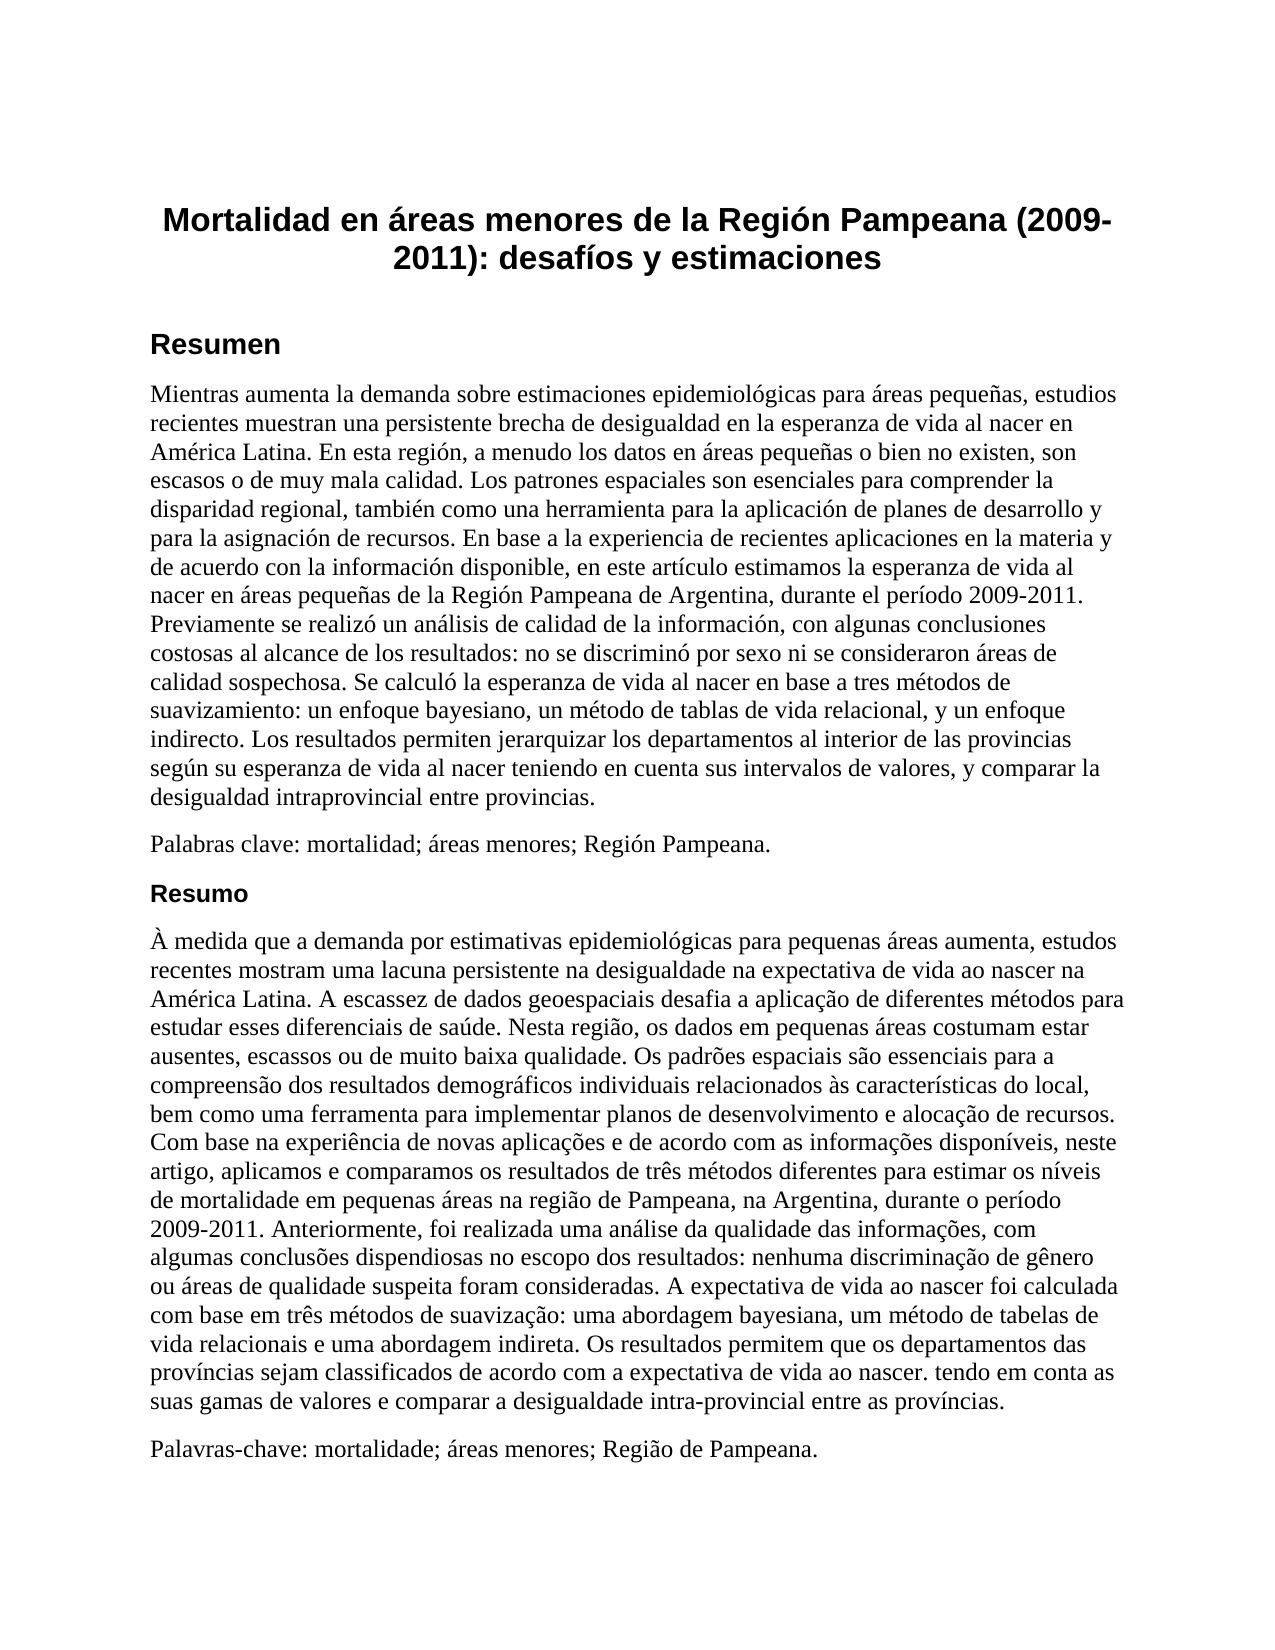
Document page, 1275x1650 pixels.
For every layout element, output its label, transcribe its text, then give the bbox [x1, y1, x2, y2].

subtitle Resumo [150, 879, 1125, 907]
text Mientras aumenta la demanda sobre estimaciones epidemiológicas para áreas pequeñas, estudios recientes muestran una persistente brecha de desigualdad en la esperanza de vida al nacer en América Latina. En esta región, a menudo los datos en áreas pequeñas o bien no existen, son escasos o de muy mala calidad. Los patrones espaciales son esenciales para comprender la disparidad regional, también como una herramienta para la aplicación de planes de desarrollo y para la asignación de recursos. En base a la experiencia de recientes aplicaciones en la materia y de acuerdo con la información disponible, en este artículo estimamos la esperanza de vida al nacer en áreas pequeñas de la Región Pampeana de Argentina, durante el período 2009-2011. Previamente se realizó un análisis de calidad de la información, con algunas conclusiones costosas al alcance de los resultados: no se discriminó por sexo ni se consideraron áreas de calidad sospechosa. Se calculó la esperanza de vida al nacer en base a tres métodos de suavizamiento: un enfoque bayesiano, un método de tablas de vida relacional, y un enfoque indirecto. Los resultados permiten jerarquizar los departamentos al interior de las provincias según su esperanza de vida al nacer teniendo en cuenta sus intervalos de valores, y comparar la desigualdad intraprovincial entre provincias. [150, 379, 1125, 810]
text Palabras clave: mortalidad; áreas menores; Región Pampeana. [150, 829, 1125, 858]
text Palavras-chave: mortalidade; áreas menores; Região de Pampeana. [150, 1434, 1125, 1462]
title Mortalidad en áreas menores de la Región Pampeana (2009-2011): desafíos y estimaciones [150, 200, 1125, 277]
subtitle Resumen [150, 327, 1125, 360]
text À medida que a demanda por estimativas epidemiológicas para pequenas áreas aumenta, estudos recentes mostram uma lacuna persistente na desigualdade na expectativa de vida ao nascer na América Latina. A escassez de dados geoespaciais desafia a aplicação de diferentes métodos para estudar esses diferenciais de saúde. Nesta região, os dados em pequenas áreas costumam estar ausentes, escassos ou de muito baixa qualidade. Os padrões espaciais são essenciais para a compreensão dos resultados demográficos individuais relacionados às características do local, bem como uma ferramenta para implementar planos de desenvolvimento e alocação de recursos. Com base na experiência de novas aplicações e de acordo com as informações disponíveis, neste artigo, aplicamos e comparamos os resultados de três métodos diferentes para estimar os níveis de mortalidade em pequenas áreas na região de Pampeana, na Argentina, durante o período 2009-2011. Anteriormente, foi realizada uma análise da qualidade das informações, com algumas conclusões dispendiosas no escopo dos resultados: nenhuma discriminação de gênero ou áreas de qualidade suspeita foram consideradas. A expectativa de vida ao nascer foi calculada com base em três métodos de suavização: uma abordagem bayesiana, um método de tabelas de vida relacionais e uma abordagem indireta. Os resultados permitem que os departamentos das províncias sejam classificados de acordo com a expectativa de vida ao nascer. tendo em conta as suas gamas de valores e comparar a desigualdade intra-provincial entre as províncias. [150, 926, 1125, 1415]
